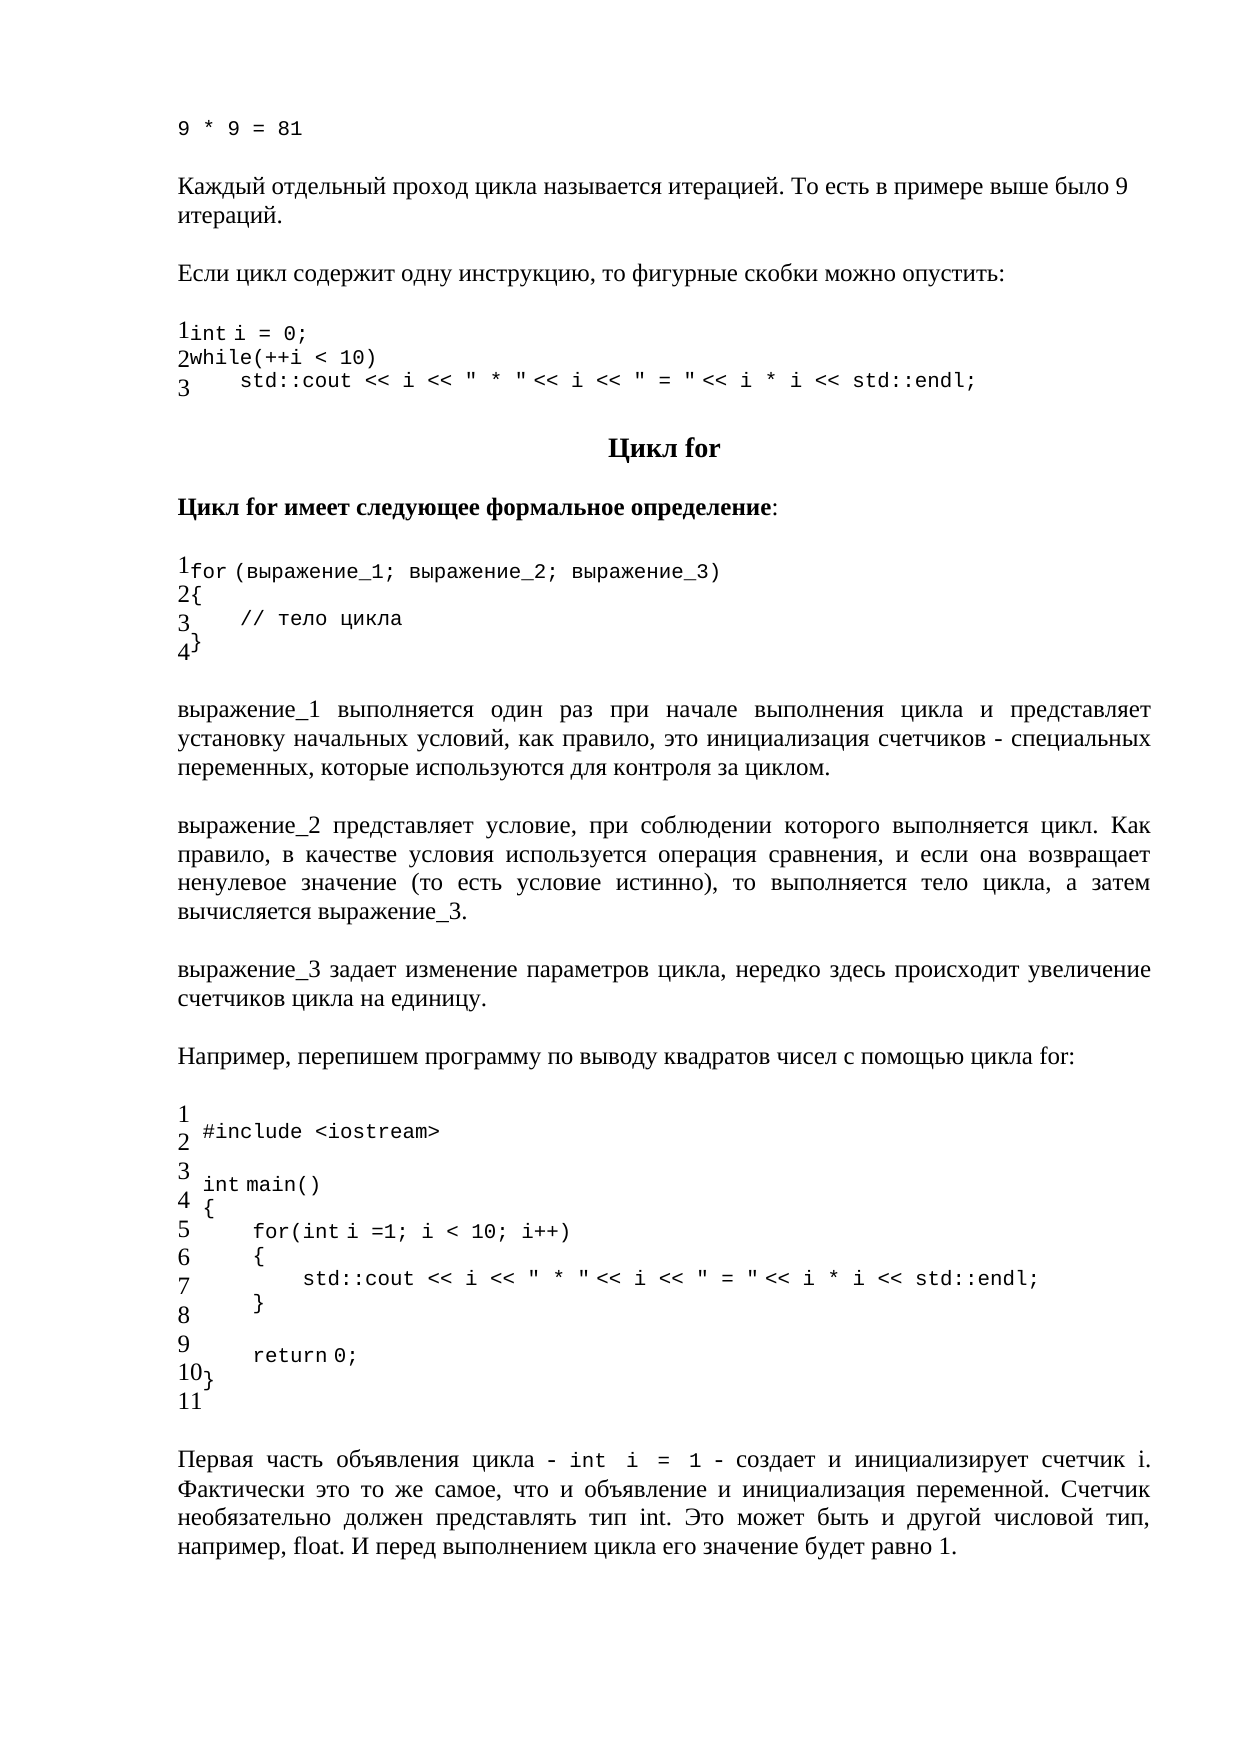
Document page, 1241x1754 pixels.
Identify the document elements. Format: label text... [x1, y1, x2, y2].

text Если цикл содержит одну инструкцию, то фигурные скобки можно опустить: [177, 258, 1152, 286]
text выражение_1 выполняется один раз при начале выполнения цикла и представляет установку начальных условий, как правило, это инициализация счетчиков - специальных переменных, которые используются для контроля за циклом. [177, 694, 1152, 781]
table_header #include <iostream> int main() { for(int i =1; i < 10; i++) { std::cout << i << " * " << i << " = " << i * i << std::endl; } return 0; } [202, 1099, 1040, 1415]
text Первая часть объявления цикла - int i = 1 - создает и инициализирует счетчик i. Фактически это то же самое, что и объявление и инициализация переменной. Счетчик необязательно должен представлять тип int. Это может быть и другой числовой тип, например, float. И перед выполнением цикла его значение будет равно 1. [177, 1444, 1152, 1560]
table_header 1 2 3 4 [177, 550, 190, 665]
table_header 1 2 3 4 5 6 7 8 9 10 11 [177, 1099, 202, 1415]
table_header int i = 0; while(++i < 10) std::cout << i << " * " << i << " = " << i * i << std::endl; [190, 316, 977, 402]
text Цикл for [177, 431, 1152, 463]
text Каждый отдельный проход цикла называется итерацией. То есть в примере выше было 9 итераций. [177, 171, 1152, 228]
text Цикл for имеет следующее формальное определение: [177, 492, 1152, 521]
table_header for (выражение_1; выражение_2; выражение_3) { // тело цикла } [190, 550, 721, 665]
text 9 * 9 = 81 [177, 118, 1152, 142]
text выражение_2 представляет условие, при соблюдении которого выполняется цикл. Как правило, в качестве условия используется операция сравнения, и если она возвращает ненулевое значение (то есть условие истинно), то выполняется тело цикла, а затем вычисляется выражение_3. [177, 810, 1152, 925]
text Например, перепишем программу по выводу квадратов чисел с помощью цикла for: [177, 1041, 1152, 1069]
text выражение_3 задает изменение параметров цикла, нередко здесь происходит увеличение счетчиков цикла на единицу. [177, 954, 1152, 1012]
